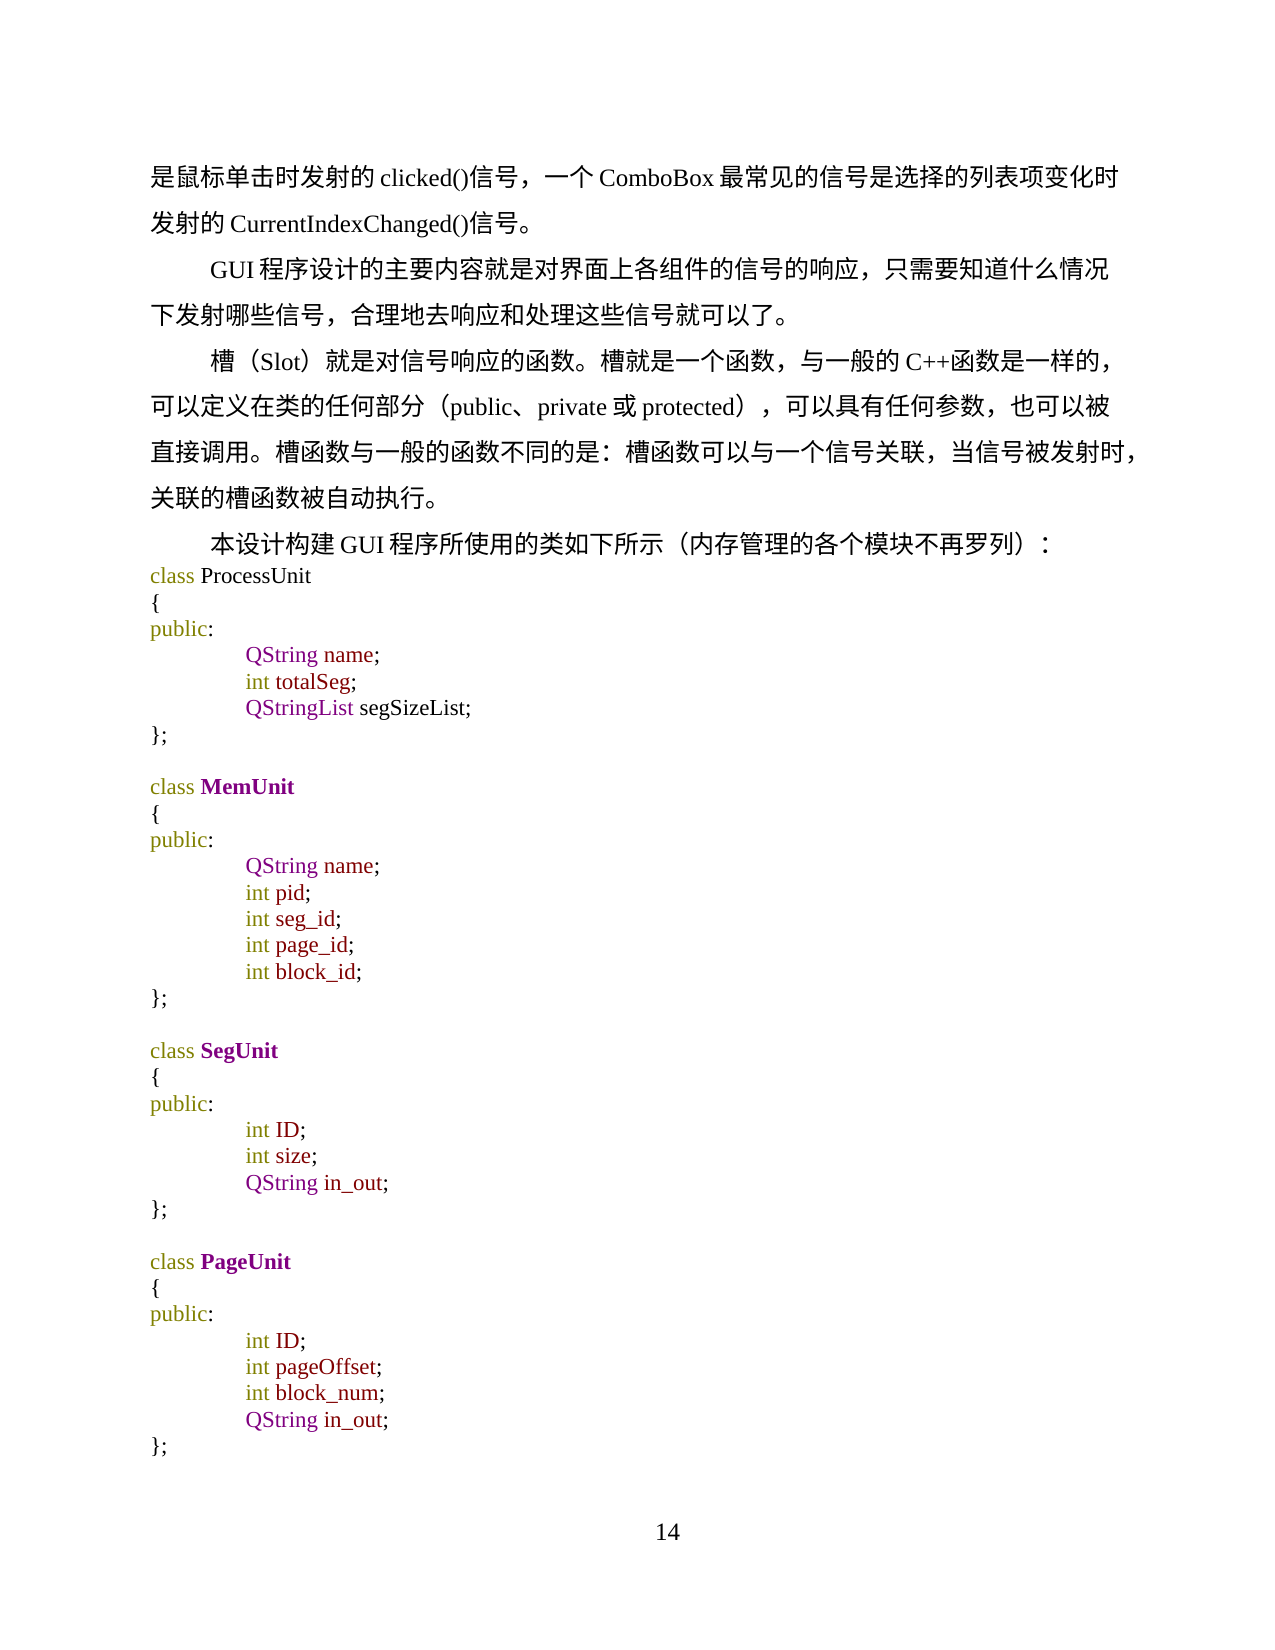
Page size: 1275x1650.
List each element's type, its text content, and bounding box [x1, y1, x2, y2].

text QString in_out; [150, 1406, 1125, 1432]
text QStringList segSizeList; [150, 694, 1125, 721]
text public: [150, 1089, 1125, 1116]
text int ID; [150, 1327, 1125, 1353]
text int block_id; [150, 958, 1125, 984]
text }; [150, 1432, 1125, 1458]
text QString name; [150, 642, 1125, 668]
text { [150, 1063, 1125, 1089]
text }; [150, 1195, 1125, 1221]
text QString name; [150, 852, 1125, 879]
text 槽（Slot）就是对信号响应的函数。槽就是一个函数，与一般的C++函数是一样的，可以定义在类的任何部分（public、private或protected），可以具有任何参数，也可以被直接调用。槽函数与一般的函数不同的是：槽函数可以与一个信号关联，当信号被发射时，关联的槽函数被自动执行。 [150, 333, 1125, 517]
text 本设计构建GUI程序所使用的类如下所示（内存管理的各个模块不再罗列）： [150, 517, 1125, 562]
text }; [150, 721, 1125, 747]
text { [150, 589, 1125, 615]
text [150, 150, 1125, 242]
text }; [150, 984, 1125, 1011]
text class MemUnit [150, 773, 1125, 800]
text public: [150, 826, 1125, 852]
text GUI程序设计的主要内容就是对界面上各组件的信号的响应，只需要知道什么情况下发射哪些信号，合理地去响应和处理这些信号就可以了。 [150, 242, 1125, 333]
text int seg_id; [150, 905, 1125, 931]
text int pageOffset; [150, 1353, 1125, 1379]
text public: [150, 1300, 1125, 1327]
text class ProcessUnit [150, 562, 1125, 589]
text class SegUnit [150, 1037, 1125, 1063]
text int block_num; [150, 1379, 1125, 1406]
text class PageUnit [150, 1248, 1125, 1274]
text { [150, 1274, 1125, 1300]
text int size; [150, 1142, 1125, 1169]
text int pid; [150, 879, 1125, 905]
text int totalSeg; [150, 668, 1125, 694]
text int ID; [150, 1116, 1125, 1142]
text public: [150, 615, 1125, 642]
text { [150, 800, 1125, 826]
text int page_id; [150, 931, 1125, 958]
text QString in_out; [150, 1169, 1125, 1195]
